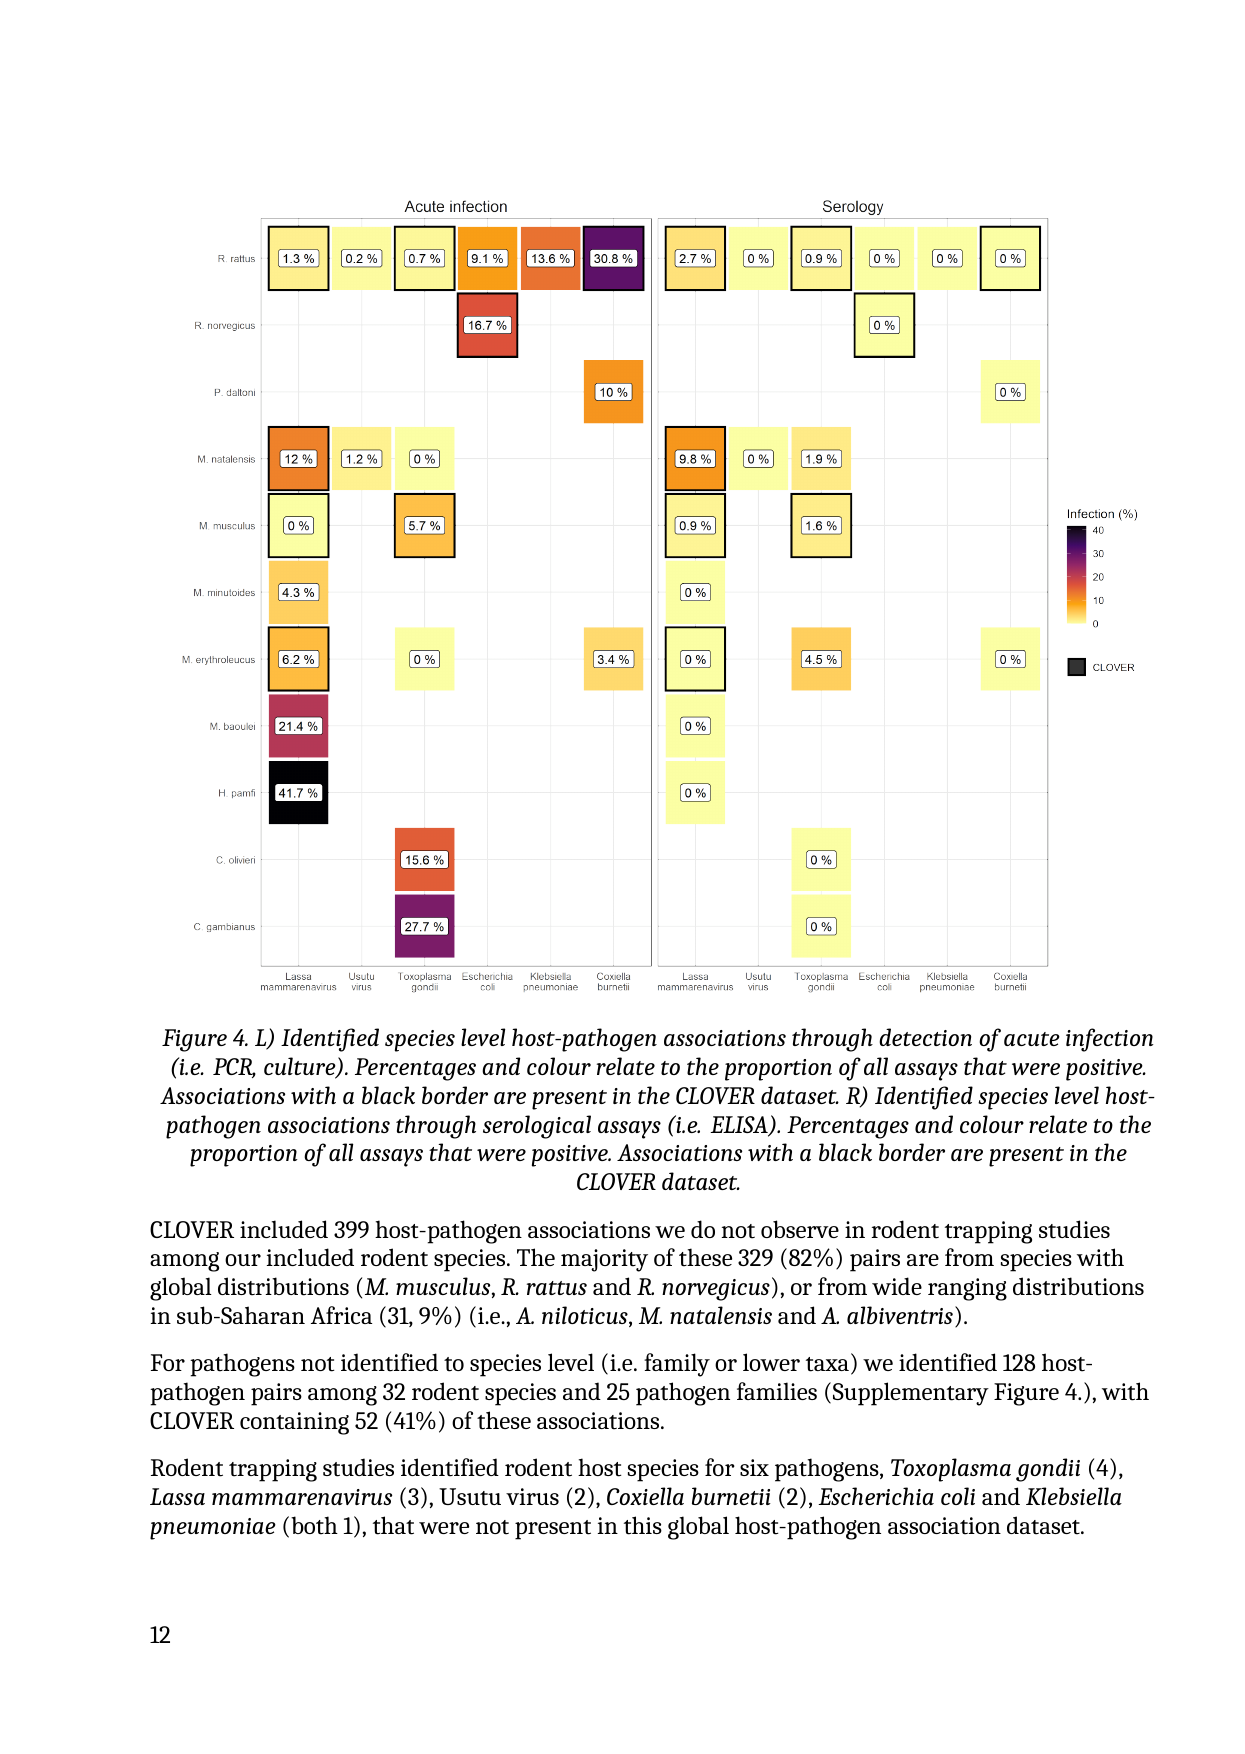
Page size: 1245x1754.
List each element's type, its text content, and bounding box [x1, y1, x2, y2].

text Rodent trapping studies identified rodent host species for six pathogens, Toxoplasma gondii (4), Lassa mammarenavirus (3), Usutu virus (2), Coxiella burnetii (2), Escherichia coli and Klebsiella pneumoniae (both 1), that were not present in this global host-pathogen association dataset. [150, 1454, 1170, 1541]
text CLOVER included 399 host-pathogen associations we do not observe in rodent trapping studies among our included rodent species. The majority of these 329 (82%) pairs are from species with global distributions (M. musculus, R. rattus and R. norvegicus), or from wide ranging distributions in sub-Saharan Africa (31, 9%) (i.e., A. niloticus, M. natalensis and A. albiventris). [150, 1216, 1170, 1331]
picture [170, 187, 1150, 1004]
text Figure 4. L) Identified species level host-pathogen associations through detection of acute infection (i.e. PCR, culture). Percentages and colour relate to the proportion of all assays that were positive. Associations with a black border are present in the CLOVER dataset. R) Identified species level host-pathogen associations through serological assays (i.e. ELISA). Percentages and colour relate to the proportion of all assays that were positive. Associations with a black border are present in the CLOVER dataset. [150, 1024, 1170, 1197]
text For pathogens not identified to species level (i.e. family or lower taxa) we identified 128 host-pathogen pairs among 32 rodent species and 25 pathogen families (Supplementary Figure 4.), with CLOVER containing 52 (41%) of these associations. [150, 1349, 1170, 1436]
